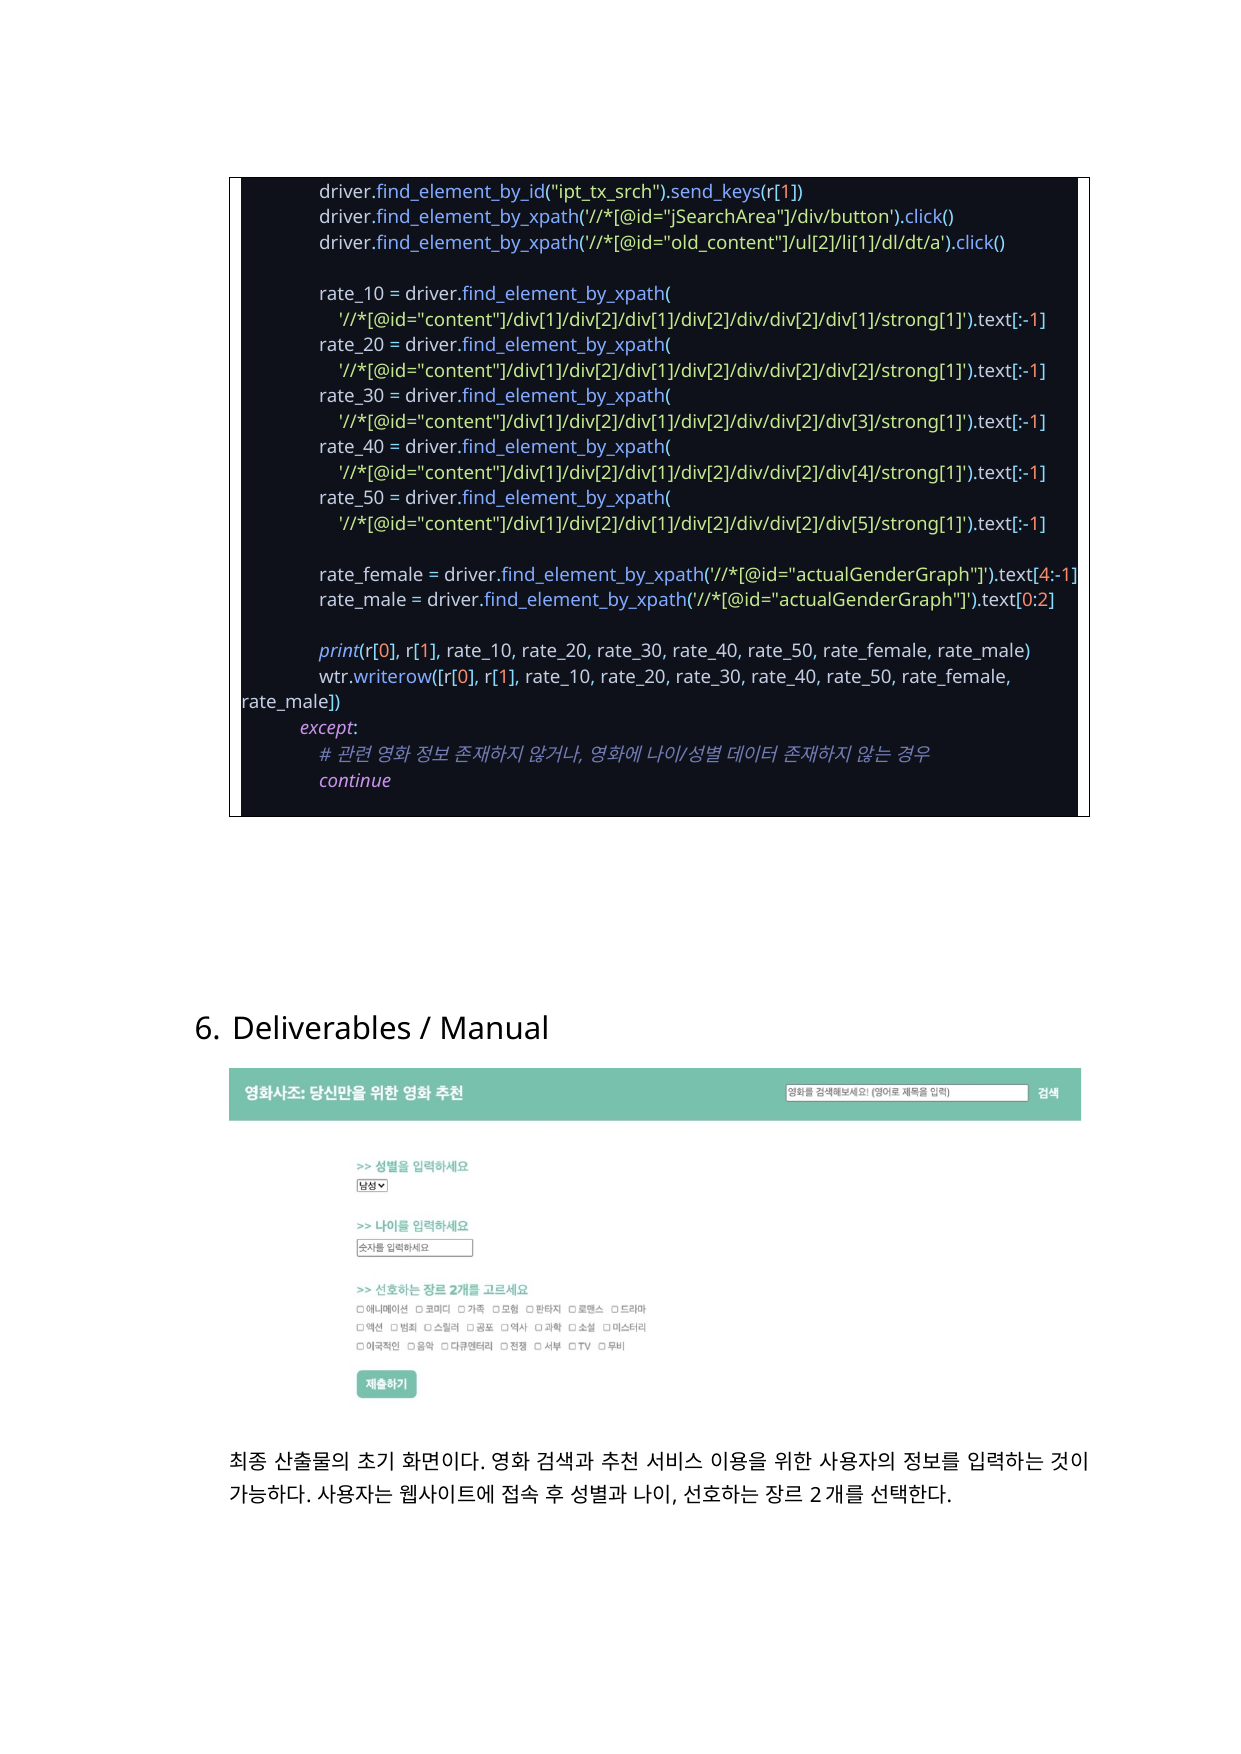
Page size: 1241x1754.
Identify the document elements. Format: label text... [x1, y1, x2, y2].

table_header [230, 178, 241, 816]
list Deliverables / Manual [194, 1006, 1090, 1049]
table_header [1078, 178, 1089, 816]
list 최종 산출물의 초기 화면이다. 영화 검색과 추천 서비스 이용을 위한 사용자의 정보를 입력하는 것이 가능하다. 사용자는 웹사이트에 접속 후 성별과 나이, 선호하는 장르 2개를 선택한다. [229, 1446, 1090, 1509]
picture [229, 1068, 1082, 1418]
